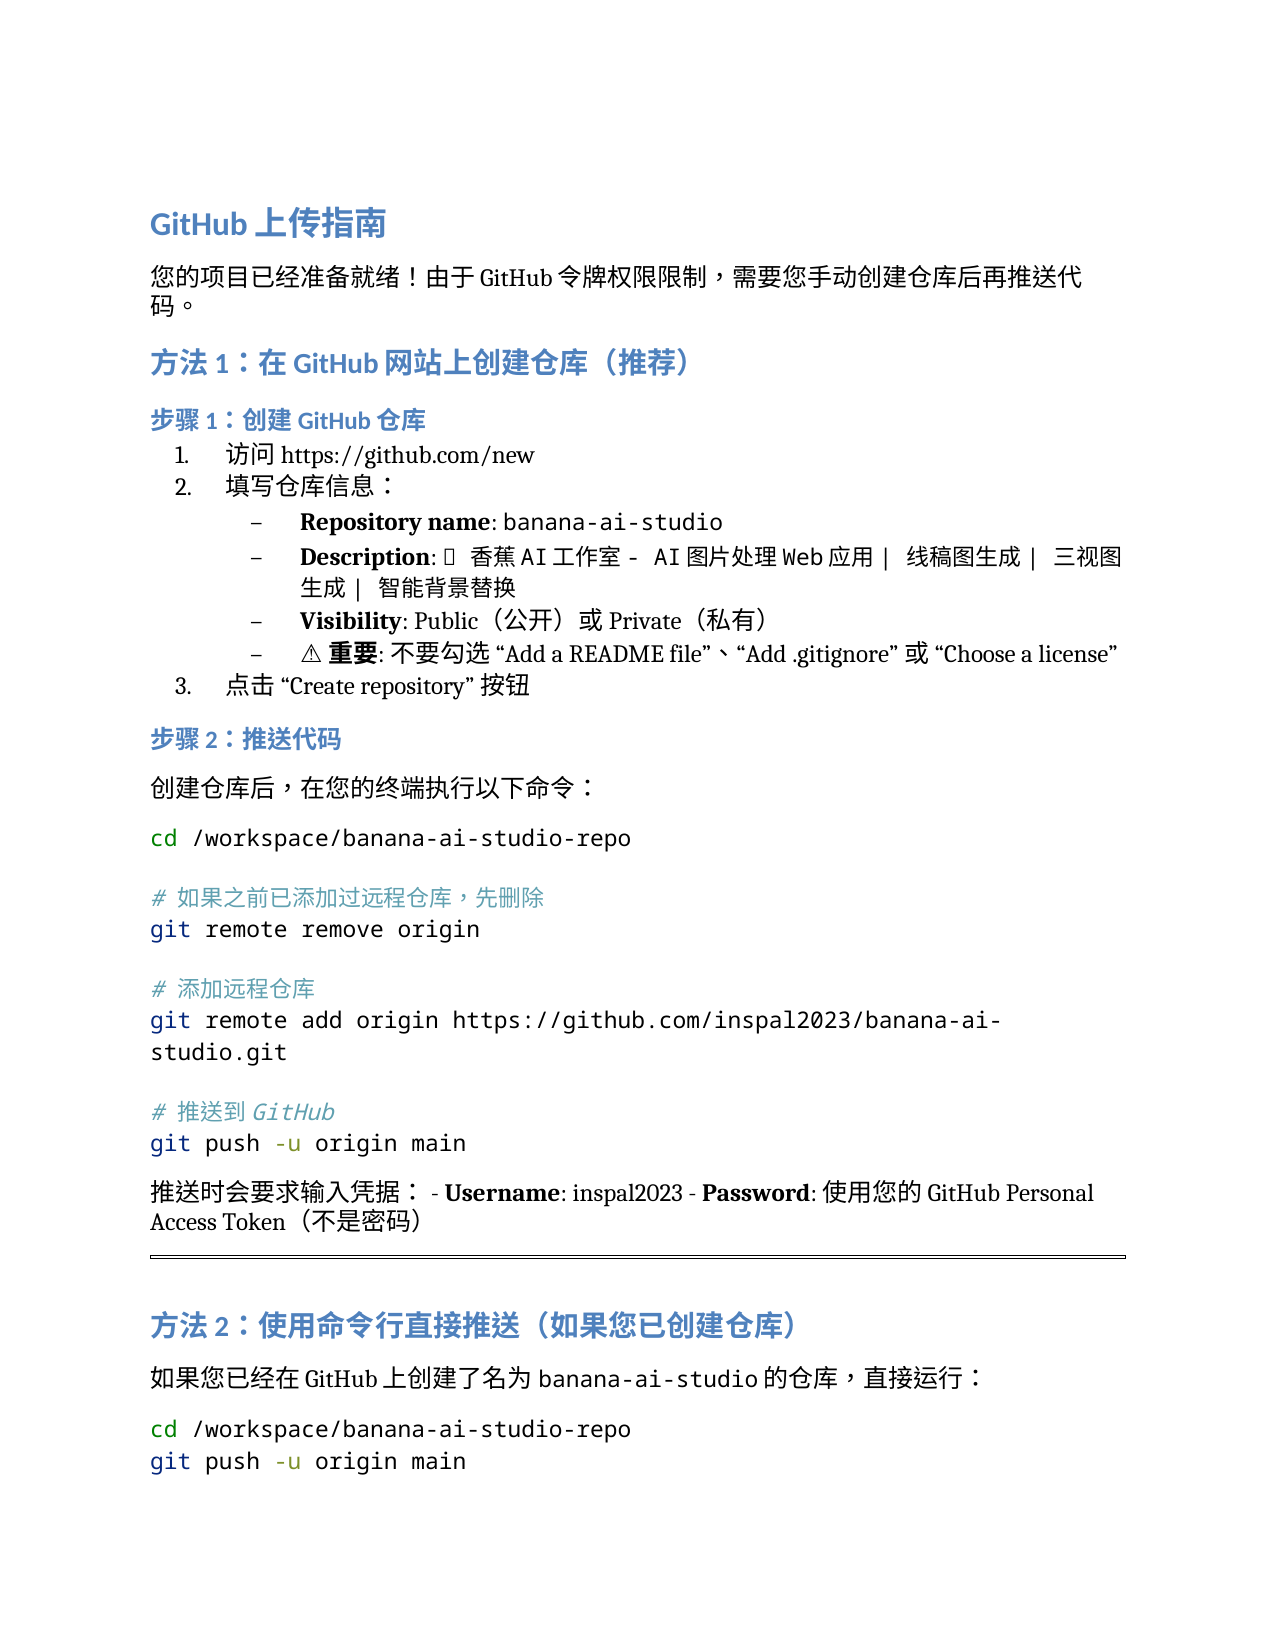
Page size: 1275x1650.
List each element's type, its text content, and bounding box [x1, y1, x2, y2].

list 访问 https://github.com/new [175, 441, 1125, 469]
subtitle 方法1：在GitHub网站上创建仓库（推荐） [150, 342, 1125, 382]
list 填写仓库信息： [175, 473, 1125, 502]
text cd /workspace/banana-ai-studio-repo git push -u origin main [150, 1413, 1125, 1476]
text 如果您已经在GitHub上创建了名为 banana-ai-studio 的仓库，直接运行： [150, 1363, 1125, 1394]
text 您的项目已经准备就绪！由于GitHub令牌权限限制，需要您手动创建仓库后再推送代码。 [150, 264, 1125, 322]
list ⚠️ 重要: 不要勾选 “Add a README file”、“Add .gitignore” 或 “Choose a license” [250, 639, 1125, 668]
text 创建仓库后，在您的终端执行以下命令： [150, 774, 1125, 803]
list Visibility: Public（公开）或 Private（私有） [250, 607, 1125, 636]
list Description: 🍌 香蕉AI工作室 - AI图片处理Web应用 | 线稿图生成 | 三视图生成 | 智能背景替换 [250, 541, 1125, 603]
list 点击 “Create repository” 按钮 [175, 672, 1125, 701]
list Repository name: banana-ai-studio [250, 506, 1125, 537]
subtitle 方法2：使用命令行直接推送（如果您已创建仓库） [150, 1305, 1125, 1344]
subtitle GitHub上传指南 [150, 200, 1125, 245]
subtitle 步骤2：推送代码 [150, 722, 1125, 756]
subtitle 步骤1：创建GitHub仓库 [150, 403, 1125, 437]
text 推送时会要求输入凭据： - Username: inspal2023 - Password: 使用您的GitHub Personal Access Token（不是密码） [150, 1179, 1125, 1237]
text cd /workspace/banana-ai-studio-repo # 如果之前已添加过远程仓库，先删除 git remote remove origin # 添加远程仓库 git remote add origin https://github.com/inspal2023/banana-ai-studio.git # 推送到GitHub git push -u origin main [150, 822, 1125, 1158]
